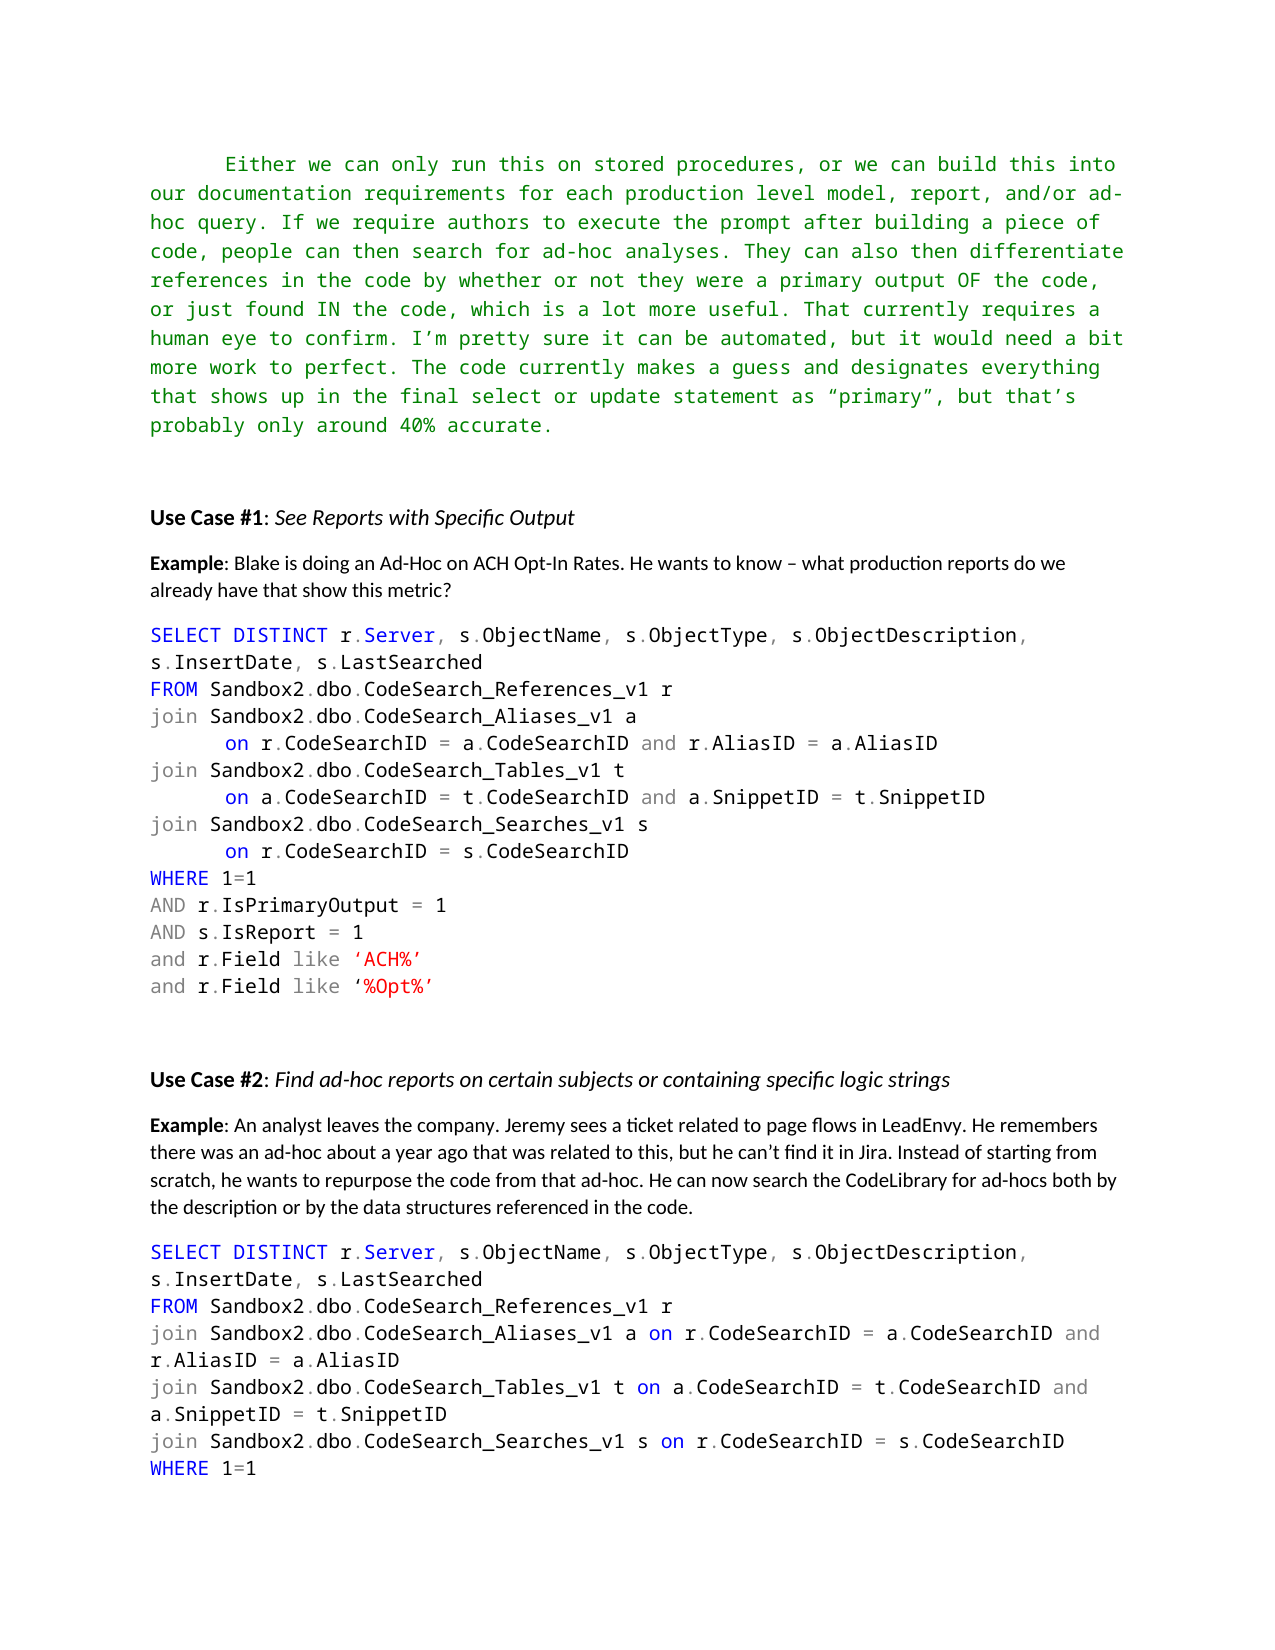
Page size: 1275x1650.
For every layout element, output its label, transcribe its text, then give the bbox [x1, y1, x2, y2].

text FROM Sandbox2.dbo.CodeSearch_References_v1 r [150, 675, 1125, 702]
text and r.Field like ‘%Opt%’ [150, 972, 1125, 999]
text join Sandbox2.dbo.CodeSearch_Tables_v1 t [150, 756, 1125, 783]
text AND r.IsPrimaryOutput = 1 [150, 891, 1125, 918]
text on r.CodeSearchID = a.CodeSearchID and r.AliasID = a.AliasID [150, 729, 1125, 756]
text join Sandbox2.dbo.CodeSearch_Aliases_v1 a [150, 702, 1125, 729]
text on a.CodeSearchID = t.CodeSearchID and a.SnippetID = t.SnippetID [150, 783, 1125, 810]
text join Sandbox2.dbo.CodeSearch_Tables_v1 t on a.CodeSearchID = t.CodeSearchID and a.SnippetID = t.SnippetID [150, 1373, 1125, 1427]
text Example: An analyst leaves the company. Jeremy sees a ticket related to page flows in LeadEnvy. He remembers there was an ad-hoc about a year ago that was related to this, but he can’t find it in Jira. Instead of starting from scratch, he wants to repurpose the code from that ad-hoc. He can now search the CodeLibrary for ad-hocs both by the description or by the data structures referenced in the code. [150, 1112, 1125, 1219]
text Example: Blake is doing an Ad-Hoc on ACH Opt-In Rates. He wants to know – what production reports do we already have that show this metric? [150, 550, 1125, 603]
text on r.CodeSearchID = s.CodeSearchID [150, 837, 1125, 864]
text WHERE 1=1 [150, 864, 1125, 891]
text Use Case #2: Find ad-hoc reports on certain subjects or containing specific logic strings [150, 1065, 1125, 1093]
text Use Case #1: See Reports with Specific Output [150, 503, 1125, 531]
text join Sandbox2.dbo.CodeSearch_Searches_v1 s [150, 810, 1125, 837]
text Either we can only run this on stored procedures, or we can build this into our documentation requirements for each production level model, report, and/or ad-hoc query. If we require authors to execute the prompt after building a piece of code, people can then search for ad-hoc analyses. They can also then differentiate references in the code by whether or not they were a primary output OF the code, or just found IN the code, which is a lot more useful. That currently requires a human eye to confirm. I’m pretty sure it can be automated, but it would need a bit more work to perfect. The code currently makes a guess and designates everything that shows up in the final select or update statement as “primary”, but that’s probably only around 40% accurate. [150, 150, 1125, 438]
text WHERE 1=1 [150, 1454, 1125, 1481]
text and r.Field like ‘ACH%’ [150, 945, 1125, 972]
text join Sandbox2.dbo.CodeSearch_Aliases_v1 a on r.CodeSearchID = a.CodeSearchID and r.AliasID = a.AliasID [150, 1319, 1125, 1373]
text AND s.IsReport = 1 [150, 918, 1125, 945]
text FROM Sandbox2.dbo.CodeSearch_References_v1 r [150, 1292, 1125, 1319]
text SELECT DISTINCT r.Server, s.ObjectName, s.ObjectType, s.ObjectDescription, s.InsertDate, s.LastSearched [150, 1238, 1125, 1292]
text join Sandbox2.dbo.CodeSearch_Searches_v1 s on r.CodeSearchID = s.CodeSearchID [150, 1427, 1125, 1454]
text SELECT DISTINCT r.Server, s.ObjectName, s.ObjectType, s.ObjectDescription, s.InsertDate, s.LastSearched [150, 621, 1125, 675]
